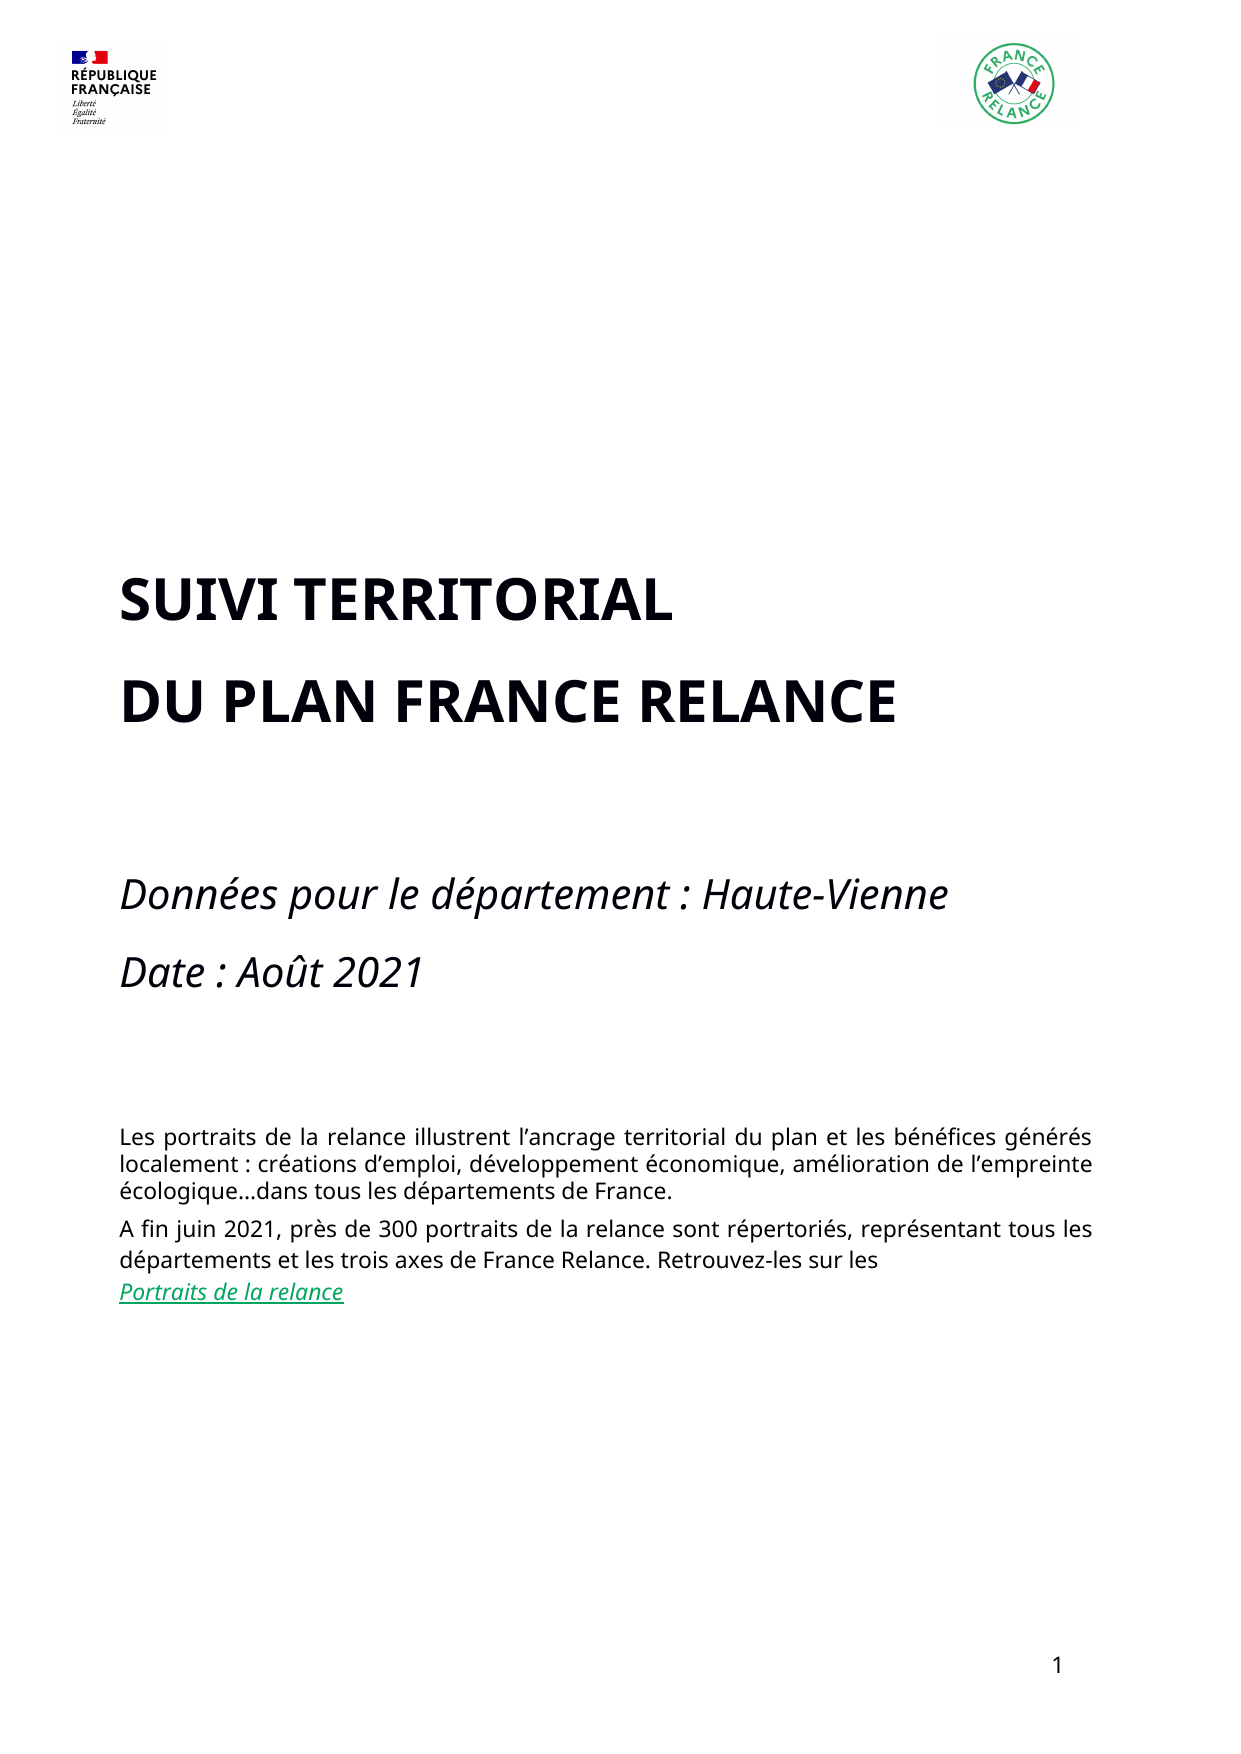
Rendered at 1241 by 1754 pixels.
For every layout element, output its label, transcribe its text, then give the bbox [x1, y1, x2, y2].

picture [60, 39, 164, 133]
text SUIVI TERRITORIAL [119, 558, 1094, 637]
picture [935, 31, 1082, 126]
text Données pour le département : Haute-Vienne [119, 865, 1094, 922]
text Date : Août 2021 [119, 943, 1094, 1000]
text DU PLAN FRANCE RELANCE [119, 660, 1094, 739]
text Les portraits de la relance illustrent l’ancrage territorial du plan et les bénéfices générés localement : créations d’emploi, développement économique, amélioration de l’empreinte écologique…dans tous les départements de France. [119, 1123, 1094, 1205]
text A fin juin 2021, près de 300 portraits de la relance sont répertoriés, représentant tous les départements et les trois axes de France Relance. Retrouvez-les sur les [119, 1213, 1094, 1276]
text Portraits de la relance [119, 1276, 1094, 1307]
